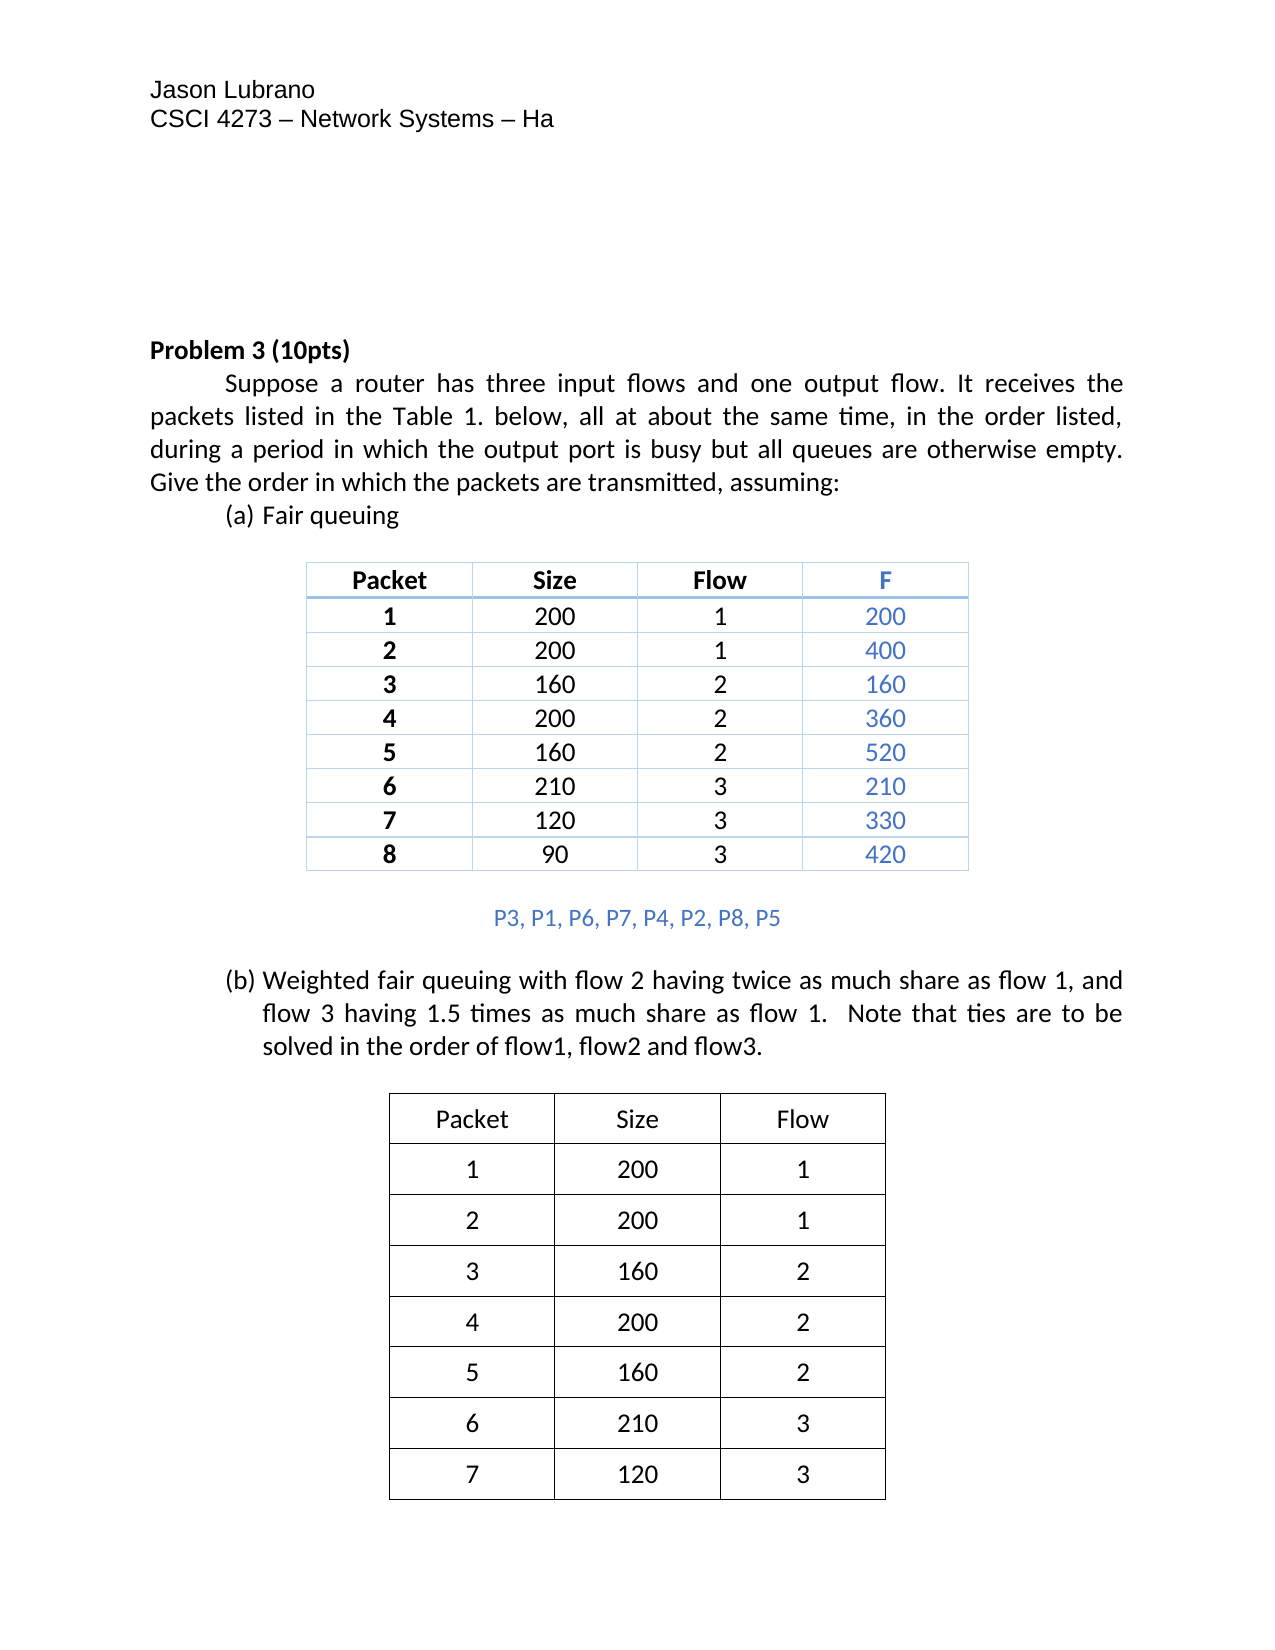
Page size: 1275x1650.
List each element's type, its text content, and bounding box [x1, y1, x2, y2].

list Weighted fair queuing with flow 2 having twice as much share as flow 1, and flow 3 having 1.5 times as much share as flow 1. Note that ties are to be solved in the order of flow1, flow2 and flow3. [225, 963, 1125, 1062]
table_header F [803, 563, 968, 596]
table_cell 210 [473, 769, 637, 802]
table_cell 1 [390, 1144, 554, 1194]
text P3, P1, P6, P7, P4, P2, P8, P5 [150, 902, 1125, 932]
table_cell 3 [638, 769, 802, 802]
table_cell 200 [803, 599, 968, 632]
table_header Size [555, 1094, 720, 1143]
table_cell 200 [555, 1297, 720, 1346]
table_header Flow [721, 1094, 885, 1143]
table_cell 520 [803, 735, 968, 768]
table_header Packet [307, 563, 472, 596]
table_header Size [473, 563, 637, 596]
table_cell 330 [803, 803, 968, 836]
table_cell 2 [638, 667, 802, 700]
table_cell 1 [638, 633, 802, 666]
table_header Packet [390, 1094, 554, 1143]
table_cell 2 [721, 1297, 885, 1346]
table_cell 1 [721, 1195, 885, 1245]
table_cell 6 [390, 1398, 554, 1448]
table_cell 160 [555, 1347, 720, 1397]
table_header Flow [638, 563, 802, 596]
list Fair queuing [225, 498, 1125, 531]
table_cell 3 [721, 1449, 885, 1498]
table_cell 120 [473, 803, 637, 836]
table_cell 160 [473, 735, 637, 768]
table_cell 200 [555, 1195, 720, 1245]
table_cell 2 [721, 1246, 885, 1296]
table_cell 4 [390, 1297, 554, 1346]
table_cell 4 [307, 701, 472, 734]
table_cell 3 [390, 1246, 554, 1296]
table_cell 7 [307, 803, 472, 836]
table_cell 400 [803, 633, 968, 666]
table_cell 1 [638, 599, 802, 632]
table_cell 8 [307, 838, 472, 870]
table_cell 5 [390, 1347, 554, 1397]
table_cell 1 [307, 599, 472, 632]
table_cell 200 [473, 599, 637, 632]
table_cell 5 [307, 735, 472, 768]
table_cell 3 [638, 838, 802, 870]
table_cell 160 [555, 1246, 720, 1296]
table_cell 3 [307, 667, 472, 700]
table_cell 160 [803, 667, 968, 700]
table_cell 2 [721, 1347, 885, 1397]
table_cell 2 [390, 1195, 554, 1245]
table_cell 2 [638, 735, 802, 768]
table_cell 2 [307, 633, 472, 666]
table_cell 210 [555, 1398, 720, 1448]
table_cell 420 [803, 838, 968, 870]
table_cell 200 [473, 701, 637, 734]
table_cell 6 [307, 769, 472, 802]
table_cell 200 [473, 633, 637, 666]
table_cell 120 [555, 1449, 720, 1498]
table_cell 2 [638, 701, 802, 734]
table_cell 160 [473, 667, 637, 700]
table_cell 200 [555, 1144, 720, 1194]
table_cell 7 [390, 1449, 554, 1498]
table_cell 210 [803, 769, 968, 802]
table_cell 3 [638, 803, 802, 836]
table_cell 1 [721, 1144, 885, 1194]
table_cell 90 [473, 838, 637, 870]
table_cell 3 [721, 1398, 885, 1448]
table_cell 360 [803, 701, 968, 734]
text Problem 3 (10pts) [150, 333, 1125, 366]
